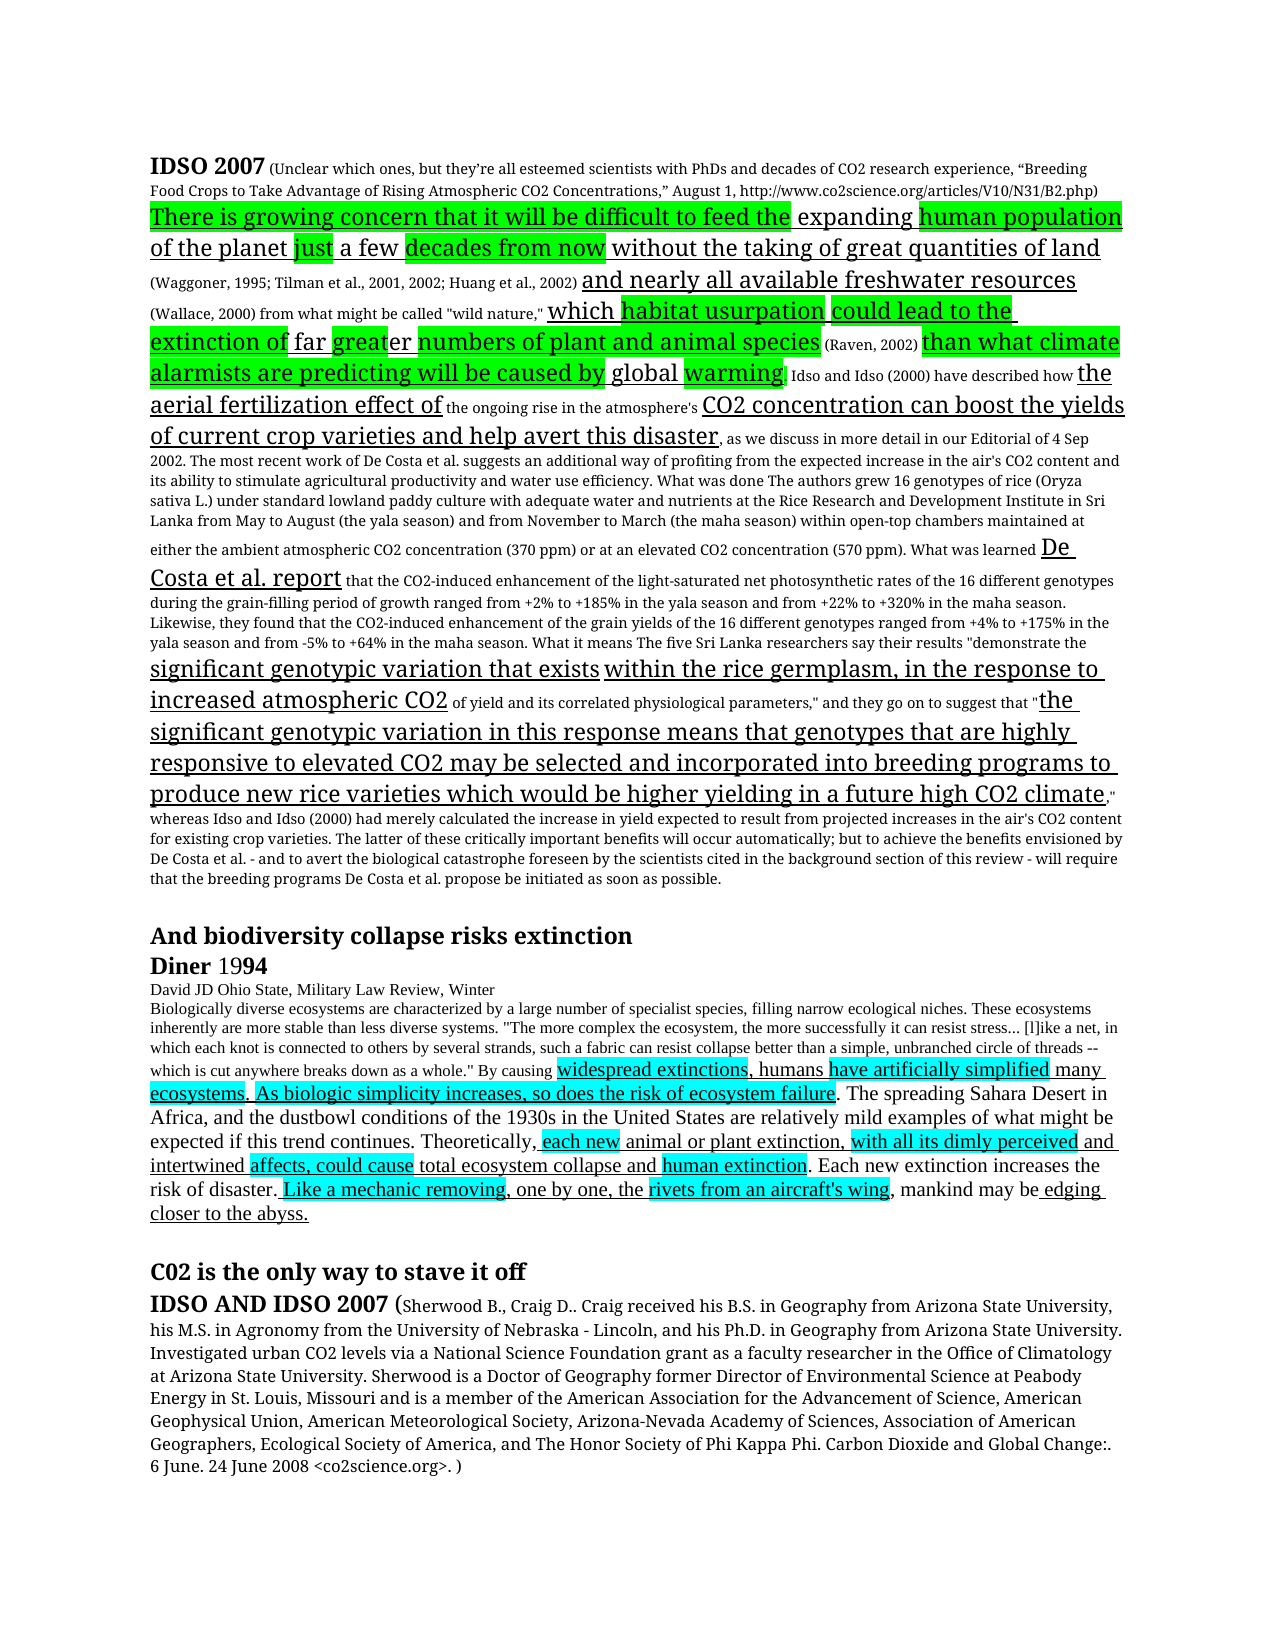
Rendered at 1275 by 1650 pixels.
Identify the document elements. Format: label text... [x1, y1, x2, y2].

text C02 is the only way to stave it off [150, 1256, 1125, 1288]
text Diner 1994 [150, 951, 1125, 980]
text David JD Ohio State, Military Law Review, Winter [150, 980, 1125, 999]
text And biodiversity collapse risks extinction [150, 920, 1125, 951]
text There is growing concern that it will be difficult to feed the expanding human population of the planet just a few decades from now without the taking of great quantities of land (Waggoner, 1995; Tilman et al., 2001, 2002; Huang et al., 2002) and nearly all available freshwater resources (Wallace, 2000) from what might be called "wild nature," which habitat usurpation could lead to the extinction of far greater numbers of plant and animal species (Raven, 2002) than what climate alarmists are predicting will be caused by global warming. Idso and Idso (2000) have described how the aerial fertilization effect of the ongoing rise in the atmosphere's CO2 concentration can boost the yields of current crop varieties and help avert this disaster, as we discuss in more detail in our Editorial of 4 Sep 2002. The most recent work of De Costa et al. suggests an additional way of profiting from the expected increase in the air's CO2 content and its ability to stimulate agricultural productivity and water use efficiency. What was done The authors grew 16 genotypes of rice (Oryza sativa L.) under standard lowland paddy culture with adequate water and nutrients at the Rice Research and Development Institute in Sri Lanka from May to August (the yala season) and from November to March (the maha season) within open-top chambers maintained at either the ambient atmospheric CO2 concentration (370 ppm) or at an elevated CO2 concentration (570 ppm). What was learned De Costa et al. report that the CO2-induced enhancement of the light-saturated net photosynthetic rates of the 16 different genotypes during the grain-filling period of growth ranged from +2% to +185% in the yala season and from +22% to +320% in the maha season. Likewise, they found that the CO2-induced enhancement of the grain yields of the 16 different genotypes ranged from +4% to +175% in the yala season and from -5% to +64% in the maha season. What it means The five Sri Lanka researchers say their results "demonstrate the significant genotypic variation that exists within the rice germplasm, in the response to increased atmospheric CO2 of yield and its correlated physiological parameters," and they go on to suggest that "the significant genotypic variation in this response means that genotypes that are highly responsive to elevated CO2 may be selected and incorporated into breeding programs to produce new rice varieties which would be higher yielding in a future high CO2 climate," whereas Idso and Idso (2000) had merely calculated the increase in yield expected to result from projected increases in the air's CO2 content for existing crop varieties. The latter of these critically important benefits will occur automatically; but to achieve the benefits envisioned by De Costa et al. - and to avert the biological catastrophe foreseen by the scientists cited in the background section of this review - will require that the breeding programs De Costa et al. propose be initiated as soon as possible. [150, 201, 1125, 889]
text Biologically diverse ecosystems are characterized by a large number of specialist species, filling narrow ecological niches. These ecosystems inherently are more stable than less diverse systems. "The more complex the ecosystem, the more successfully it can resist stress... [l]ike a net, in which each knot is connected to others by several strands, such a fabric can resist collapse better than a simple, unbranched circle of threads -- which is cut anywhere breaks down as a whole." By causing widespread extinctions, humans have artificially simplified many ecosystems. As biologic simplicity increases, so does the risk of ecosystem failure. The spreading Sahara Desert in Africa, and the dustbowl conditions of the 1930s in the United States are relatively mild examples of what might be expected if this trend continues. Theoretically, each new animal or plant extinction, with all its dimly perceived and intertwined affects, could cause total ecosystem collapse and human extinction. Each new extinction increases the risk of disaster. Like a mechanic removing, one by one, the rivets from an aircraft's wing, mankind may be edging closer to the abyss. [150, 999, 1125, 1225]
text IDSO AND IDSO 2007 (Sherwood B., Craig D.. Craig received his B.S. in Geography from Arizona State University, his M.S. in Agronomy from the University of Nebraska - Lincoln, and his Ph.D. in Geography from Arizona State University. Investigated urban CO2 levels via a National Science Foundation grant as a faculty researcher in the Office of Climatology at Arizona State University. Sherwood is a Doctor of Geography former Director of Environmental Science at Peabody Energy in St. Louis, Missouri and is a member of the American Association for the Advancement of Science, American Geophysical Union, American Meteorological Society, Arizona-Nevada Academy of Sciences, Association of American Geographers, Ecological Society of America, and The Honor Society of Phi Kappa Phi. Carbon Dioxide and Global Change:. 6 June. 24 June 2008 <co2science.org>. ) [150, 1288, 1125, 1478]
text IDSO 2007 (Unclear which ones, but they’re all esteemed scientists with PhDs and decades of CO2 research experience, “Breeding Food Crops to Take Advantage of Rising Atmospheric CO2 Concentrations,” August 1, http://www.co2science.org/articles/V10/N31/B2.php) [150, 150, 1125, 201]
